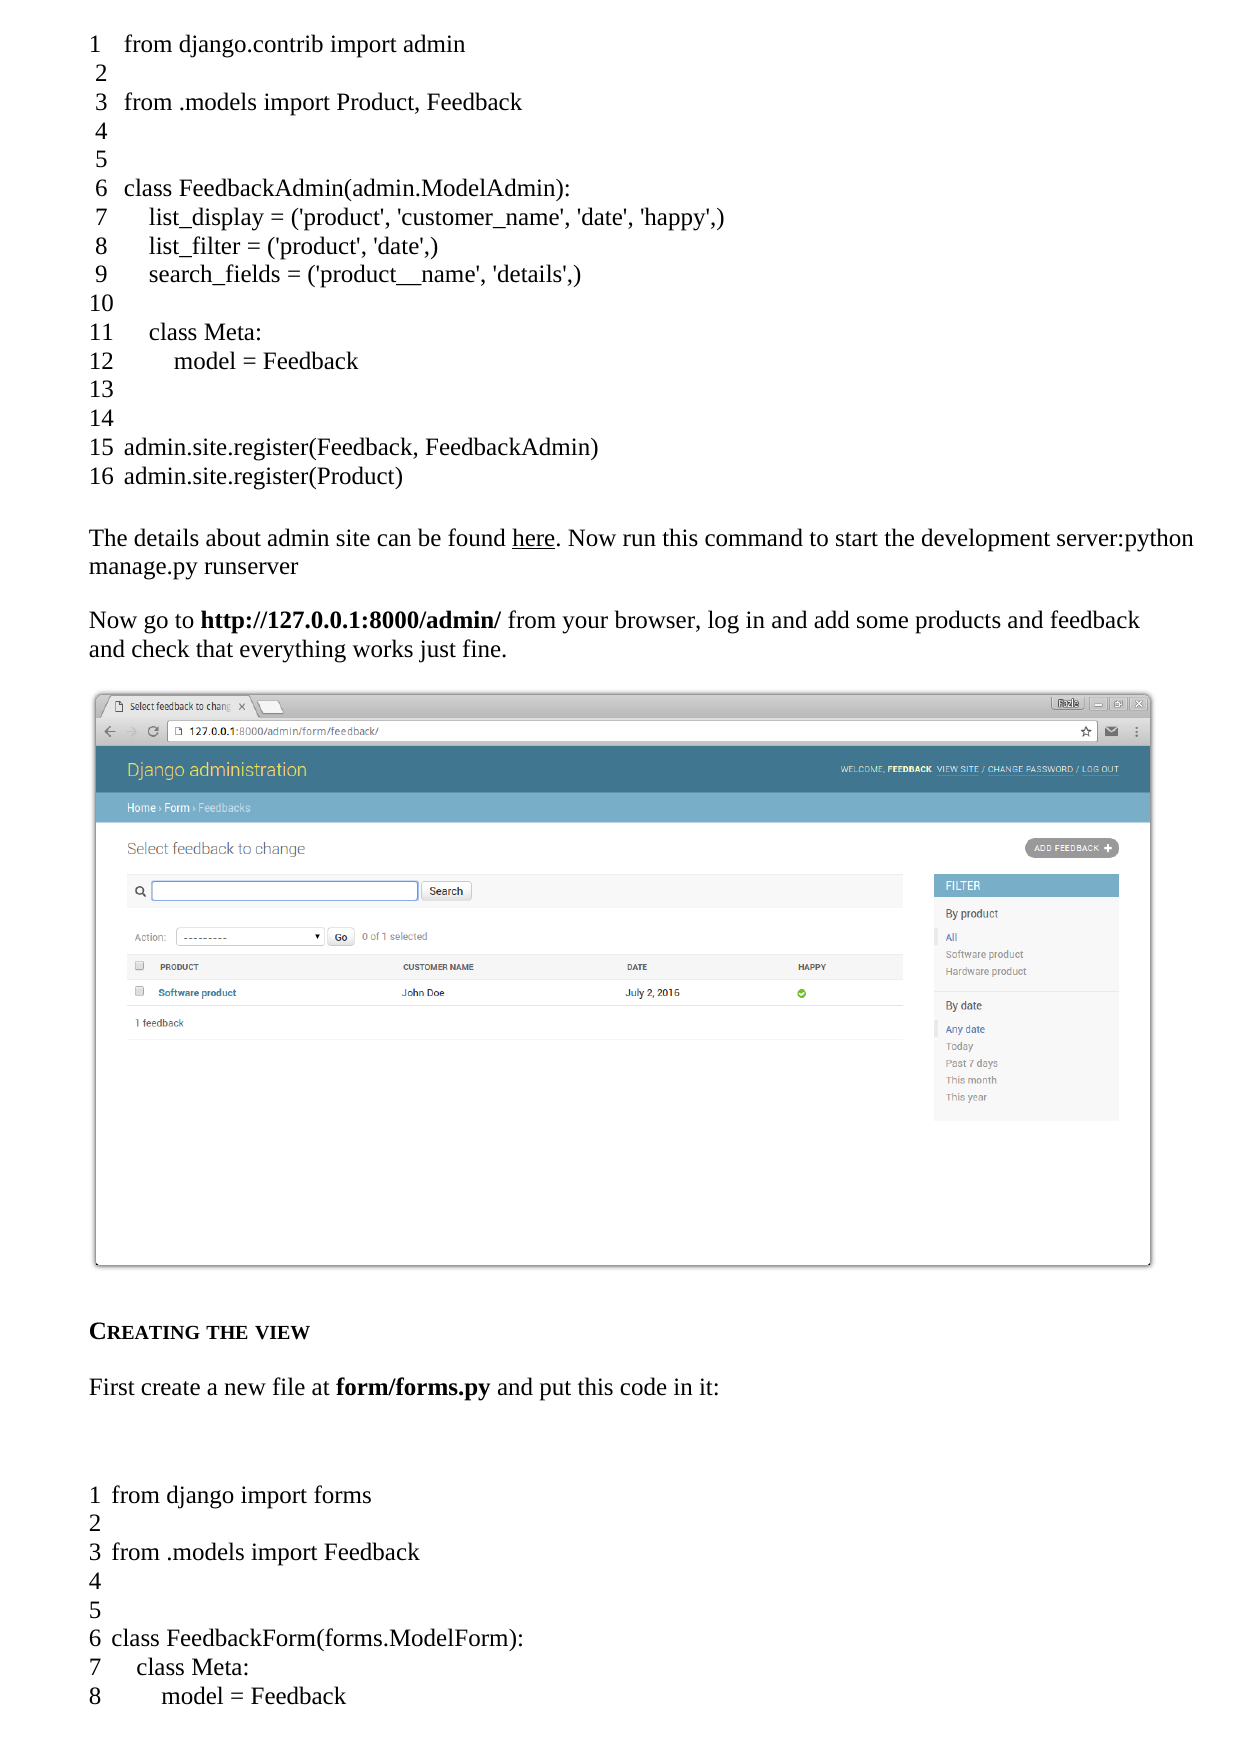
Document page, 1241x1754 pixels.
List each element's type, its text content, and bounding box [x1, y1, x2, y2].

table_header 1 2 3 4 5 6 7 8 9 10 11 12 13 14 15 16 [89, 30, 124, 523]
subtitle Creating the view [89, 1316, 1211, 1345]
text Now go to http://127.0.0.1:8000/admin/ from your browser, log in and add some products and feedback and check that everything works just fine. [89, 605, 1211, 663]
text The details about admin site can be found here. Now run this command to start the development server:python manage.py runserver [89, 523, 1211, 580]
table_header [111, 1480, 524, 1710]
table_header from django.contrib import admin from .models import Product, Feedback class FeedbackAdmin(admin.ModelAdmin): list_display = ('product', 'customer_name', 'date', 'happy',) list_filter = ('product', 'date',) search_fields = ('product__name', 'details',) class Meta: model = Feedback admin.site.register(Feedback, FeedbackAdmin) admin.site.register(Product) [124, 30, 724, 523]
text First create a new file at form/forms.py and put this code in it: [89, 1372, 1211, 1401]
picture [88, 687, 1159, 1274]
table_header 1 2 3 4 5 6 7 8 9 [89, 1480, 111, 1710]
